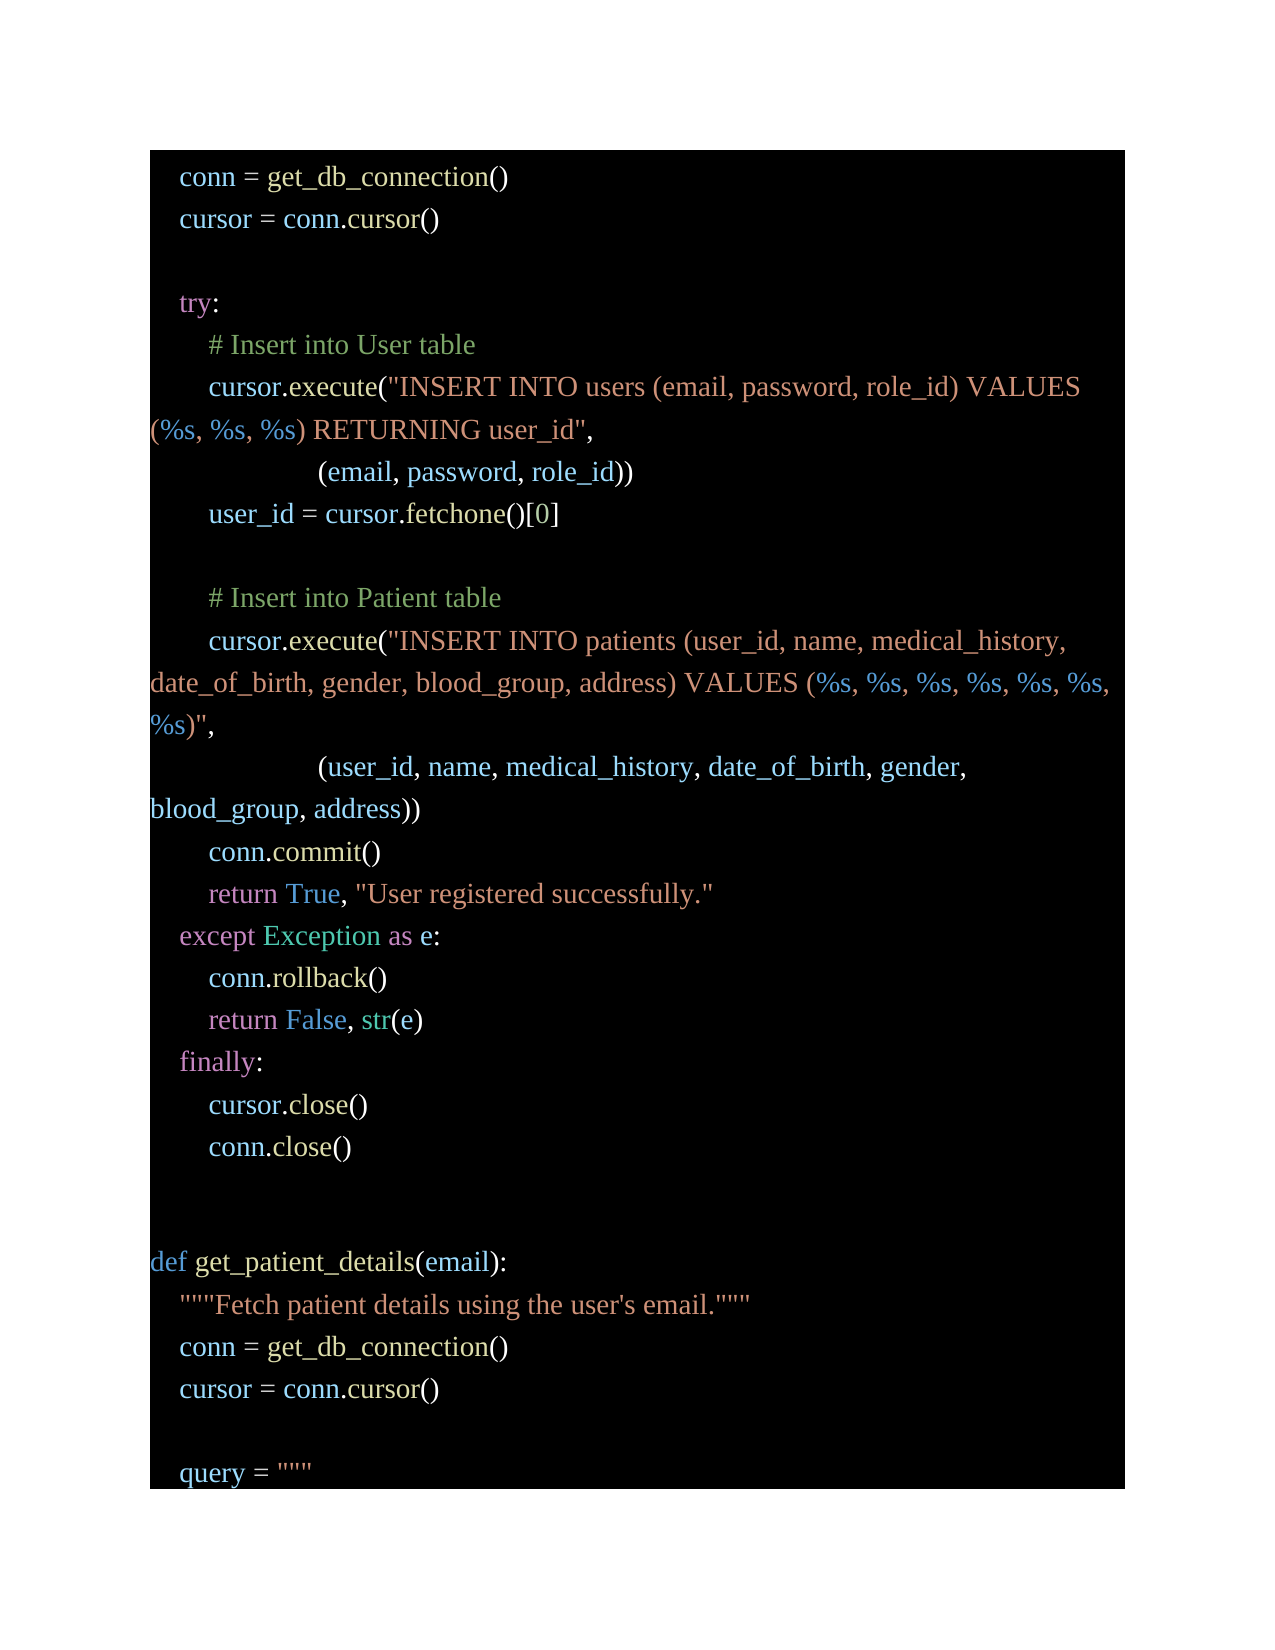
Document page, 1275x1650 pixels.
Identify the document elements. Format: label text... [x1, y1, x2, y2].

text conn = get_db_connection() [150, 150, 1125, 192]
text """Fetch patient details using the user's email.""" [150, 1278, 1125, 1320]
text return True, "User registered successfully." [150, 867, 1125, 909]
text cursor.execute("INSERT INTO users (email, password, role_id) VALUES (%s, %s, %s) RETURNING user_id", [150, 361, 1125, 445]
text user_id = cursor.fetchone()[0] [150, 487, 1125, 530]
text cursor = conn.cursor() [150, 192, 1125, 234]
text # Insert into User table [150, 319, 1125, 361]
text conn.close() [150, 1120, 1125, 1162]
text except Exception as e: [150, 909, 1125, 952]
text conn.rollback() [150, 952, 1125, 994]
text try: [150, 277, 1125, 319]
text (email, password, role_id)) [150, 445, 1125, 487]
text cursor = conn.cursor() [150, 1362, 1125, 1405]
text cursor.execute("INSERT INTO patients (user_id, name, medical_history, date_of_birth, gender, blood_group, address) VALUES (%s, %s, %s, %s, %s, %s, %s)", [150, 614, 1125, 741]
text cursor.close() [150, 1078, 1125, 1120]
text def get_patient_details(email): [150, 1236, 1125, 1278]
text (user_id, name, medical_history, date_of_birth, gender, blood_group, address)) [150, 741, 1125, 825]
text # Insert into Patient table [150, 572, 1125, 614]
text conn = get_db_connection() [150, 1320, 1125, 1362]
text conn.commit() [150, 825, 1125, 867]
text finally: [150, 1036, 1125, 1078]
text return False, str(e) [150, 994, 1125, 1036]
text query = """ [150, 1447, 1125, 1489]
